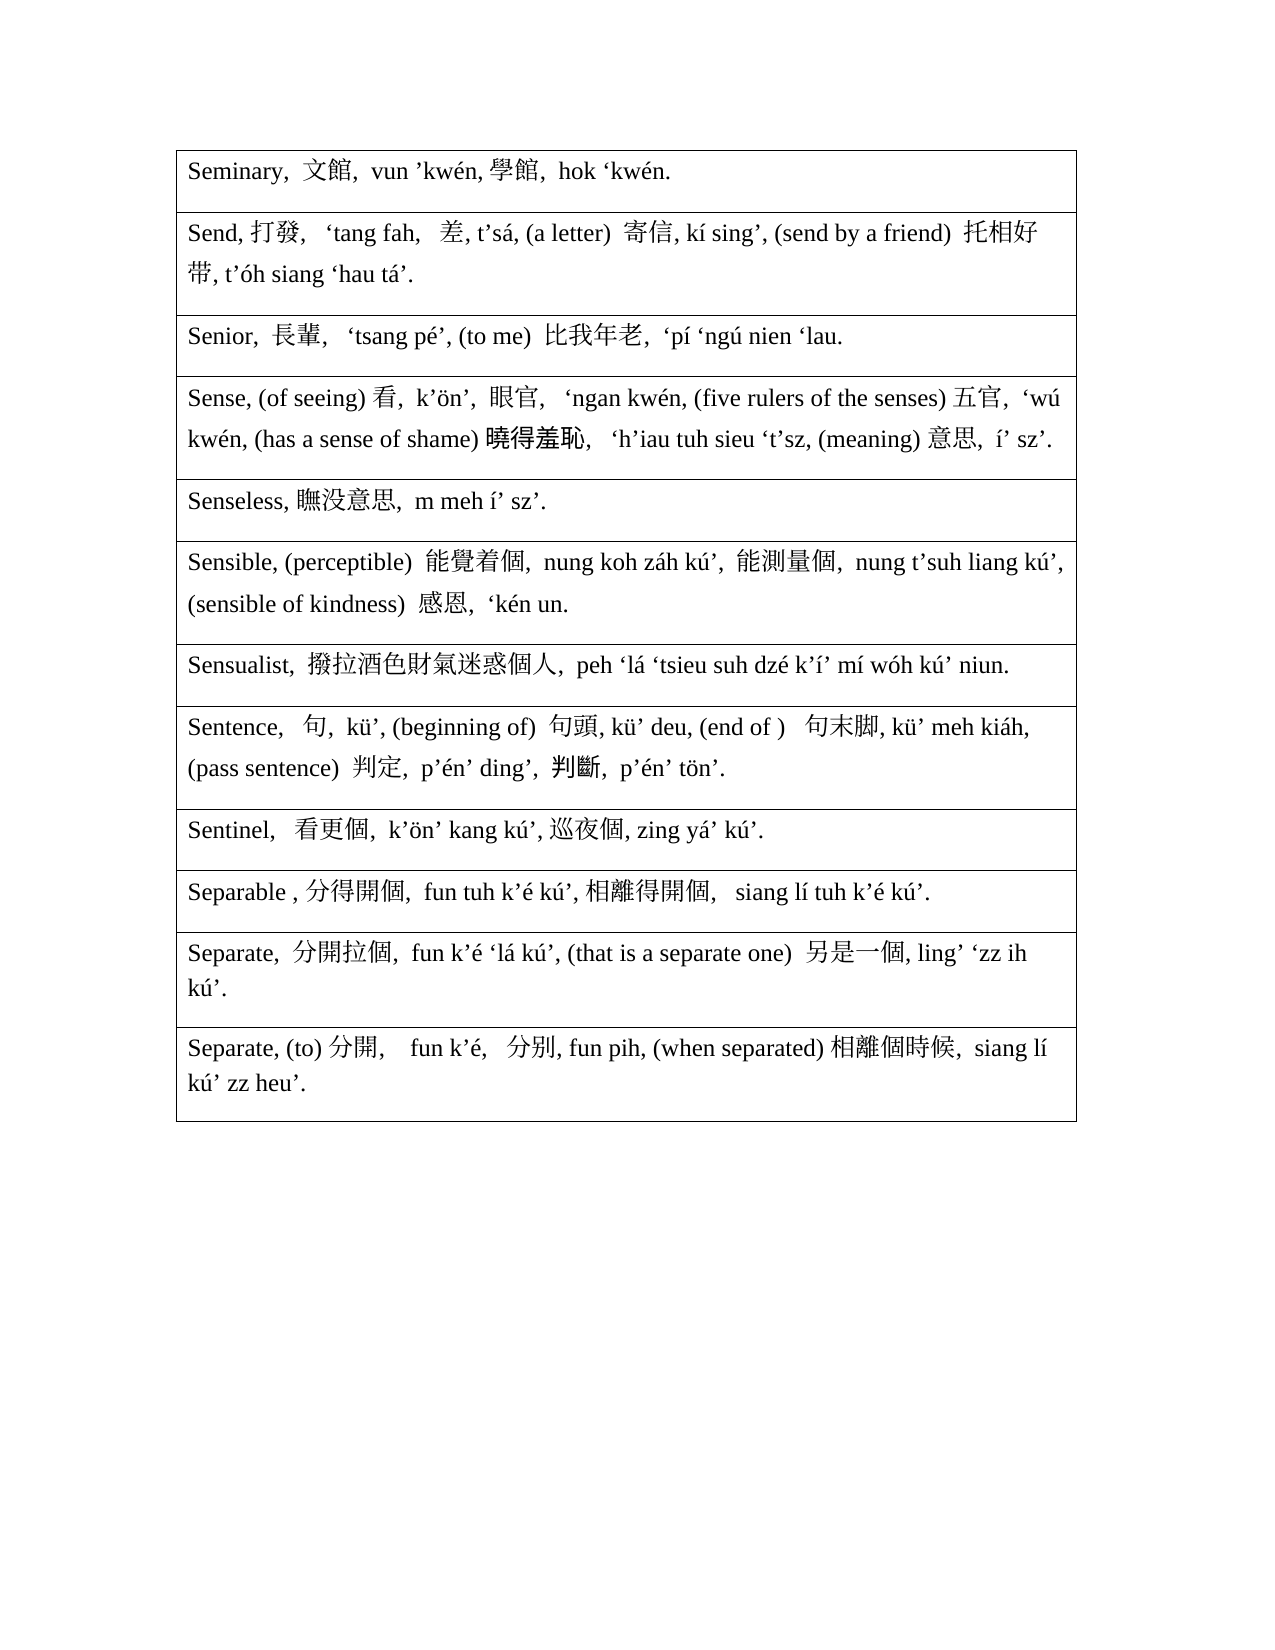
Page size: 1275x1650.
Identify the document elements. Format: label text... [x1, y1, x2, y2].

table_cell Separate, 分開拉個, fun k’é ‘lá kú’, (that is a separate one) 另是一個, ling’ ‘zz ih kú’. [177, 933, 1076, 1027]
table_cell Senior, 長輩, ‘tsang pé’, (to me) 比我年老, ‘pí ‘ngú nien ‘lau. [177, 316, 1076, 376]
table_cell Sense, (of seeing) 看, k’ön’, 眼官, ‘ngan kwén, (five rulers of the senses) 五官, ‘wú kwén, (has a sense of shame) 曉得羞恥, ‘h’iau tuh sieu ‘t’sz, (meaning) 意思, í’ sz’. [177, 377, 1076, 479]
table_cell Separate, (to) 分開, fun k’é, 分别, fun pih, (when separated) 相離個時候, siang lí kú’ zz heu’. [177, 1028, 1076, 1121]
table_cell Sentence, 句, kü’, (beginning of) 句頭, kü’ deu, (end of ) 句末脚, kü’ meh kiáh, (pass sentence) 判定, p’én’ ding’, 判斷, p’én’ tön’. [177, 707, 1076, 808]
table_cell Sensualist, 撥拉酒色財氣迷惑個人, peh ‘lá ‘tsieu suh dzé k’í’ mí wóh kú’ niun. [177, 645, 1076, 706]
table_cell Separable , 分得開個, fun tuh k’é kú’, 相離得開個, siang lí tuh k’é kú’. [177, 871, 1076, 932]
table_cell Send, 打發, ‘tang fah, 差, t’sá, (a letter) 寄信, kí sing’, (send by a friend) 托相好带, t’óh siang ‘hau tá’. [177, 213, 1076, 314]
table_cell Seminary, 文館, vun ’kwén, 學館, hok ‘kwén. [177, 151, 1076, 212]
table_cell Senseless, 瞴没意思, m meh í’ sz’. [177, 480, 1076, 541]
table_cell Sensible, (perceptible) 能覺着個, nung koh záh kú’, 能測量個, nung t’suh liang kú’, (sensible of kindness) 感恩, ‘kén un. [177, 542, 1076, 644]
table_cell Sentinel, 看更個, k’ön’ kang kú’, 巡夜個, zing yá’ kú’. [177, 810, 1076, 870]
